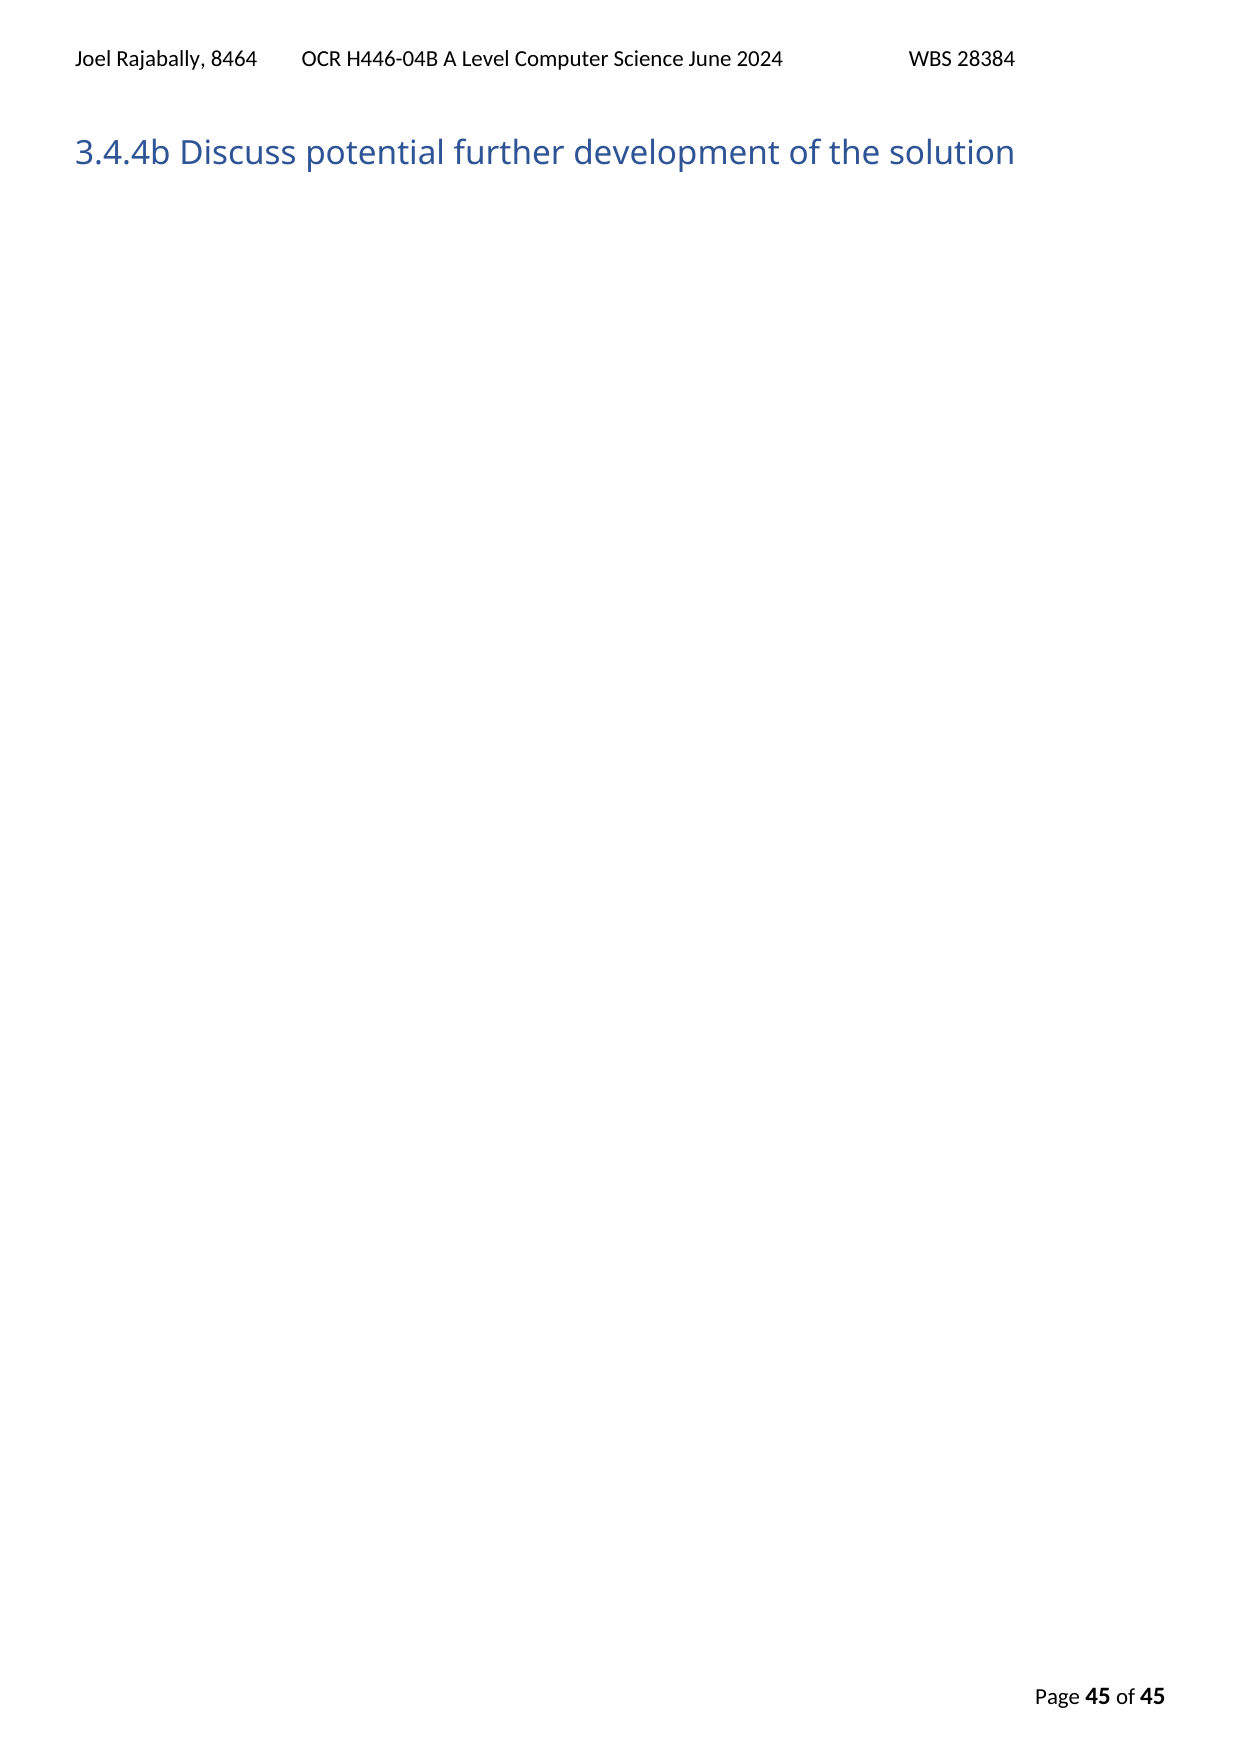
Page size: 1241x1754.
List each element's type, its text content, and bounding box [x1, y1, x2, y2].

subtitle 3.4.4b Discuss potential further development of the solution [75, 128, 1165, 174]
